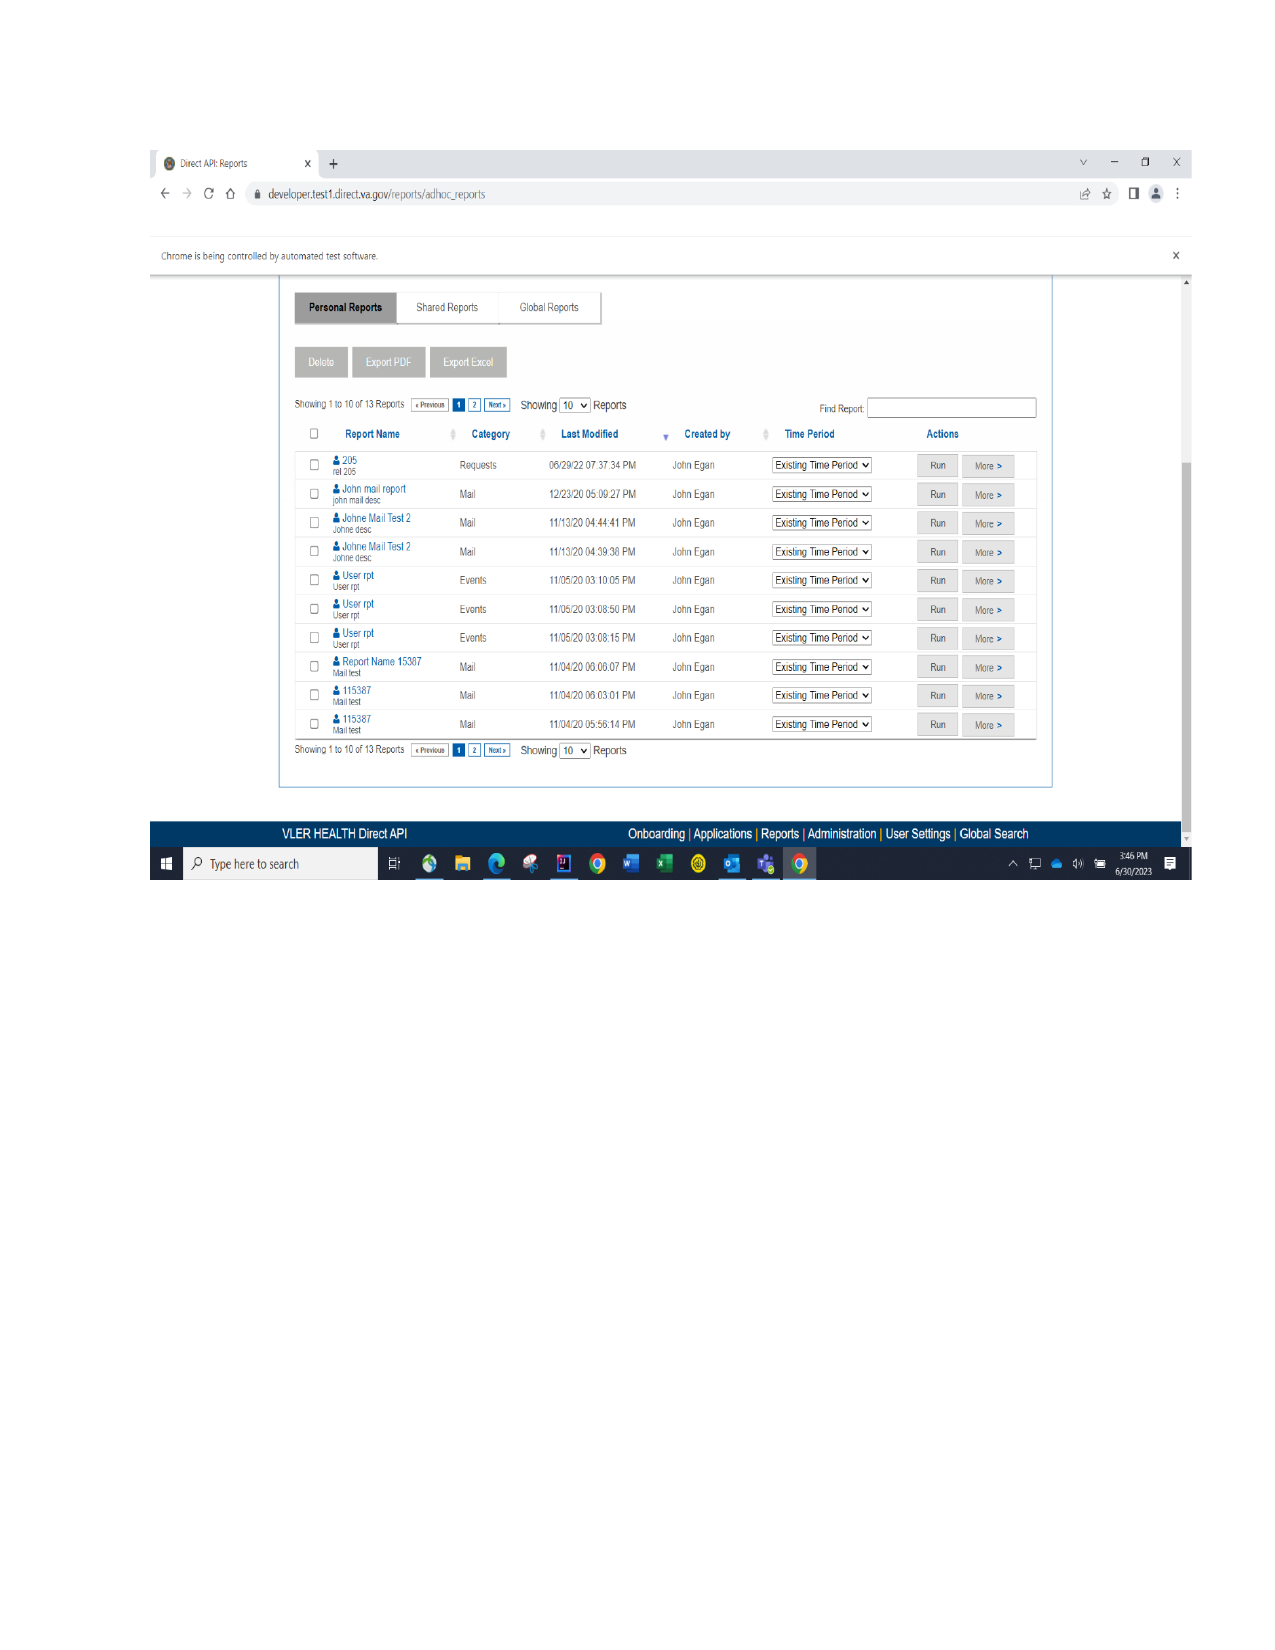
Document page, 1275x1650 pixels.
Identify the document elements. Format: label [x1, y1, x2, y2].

picture [150, 150, 1192, 880]
